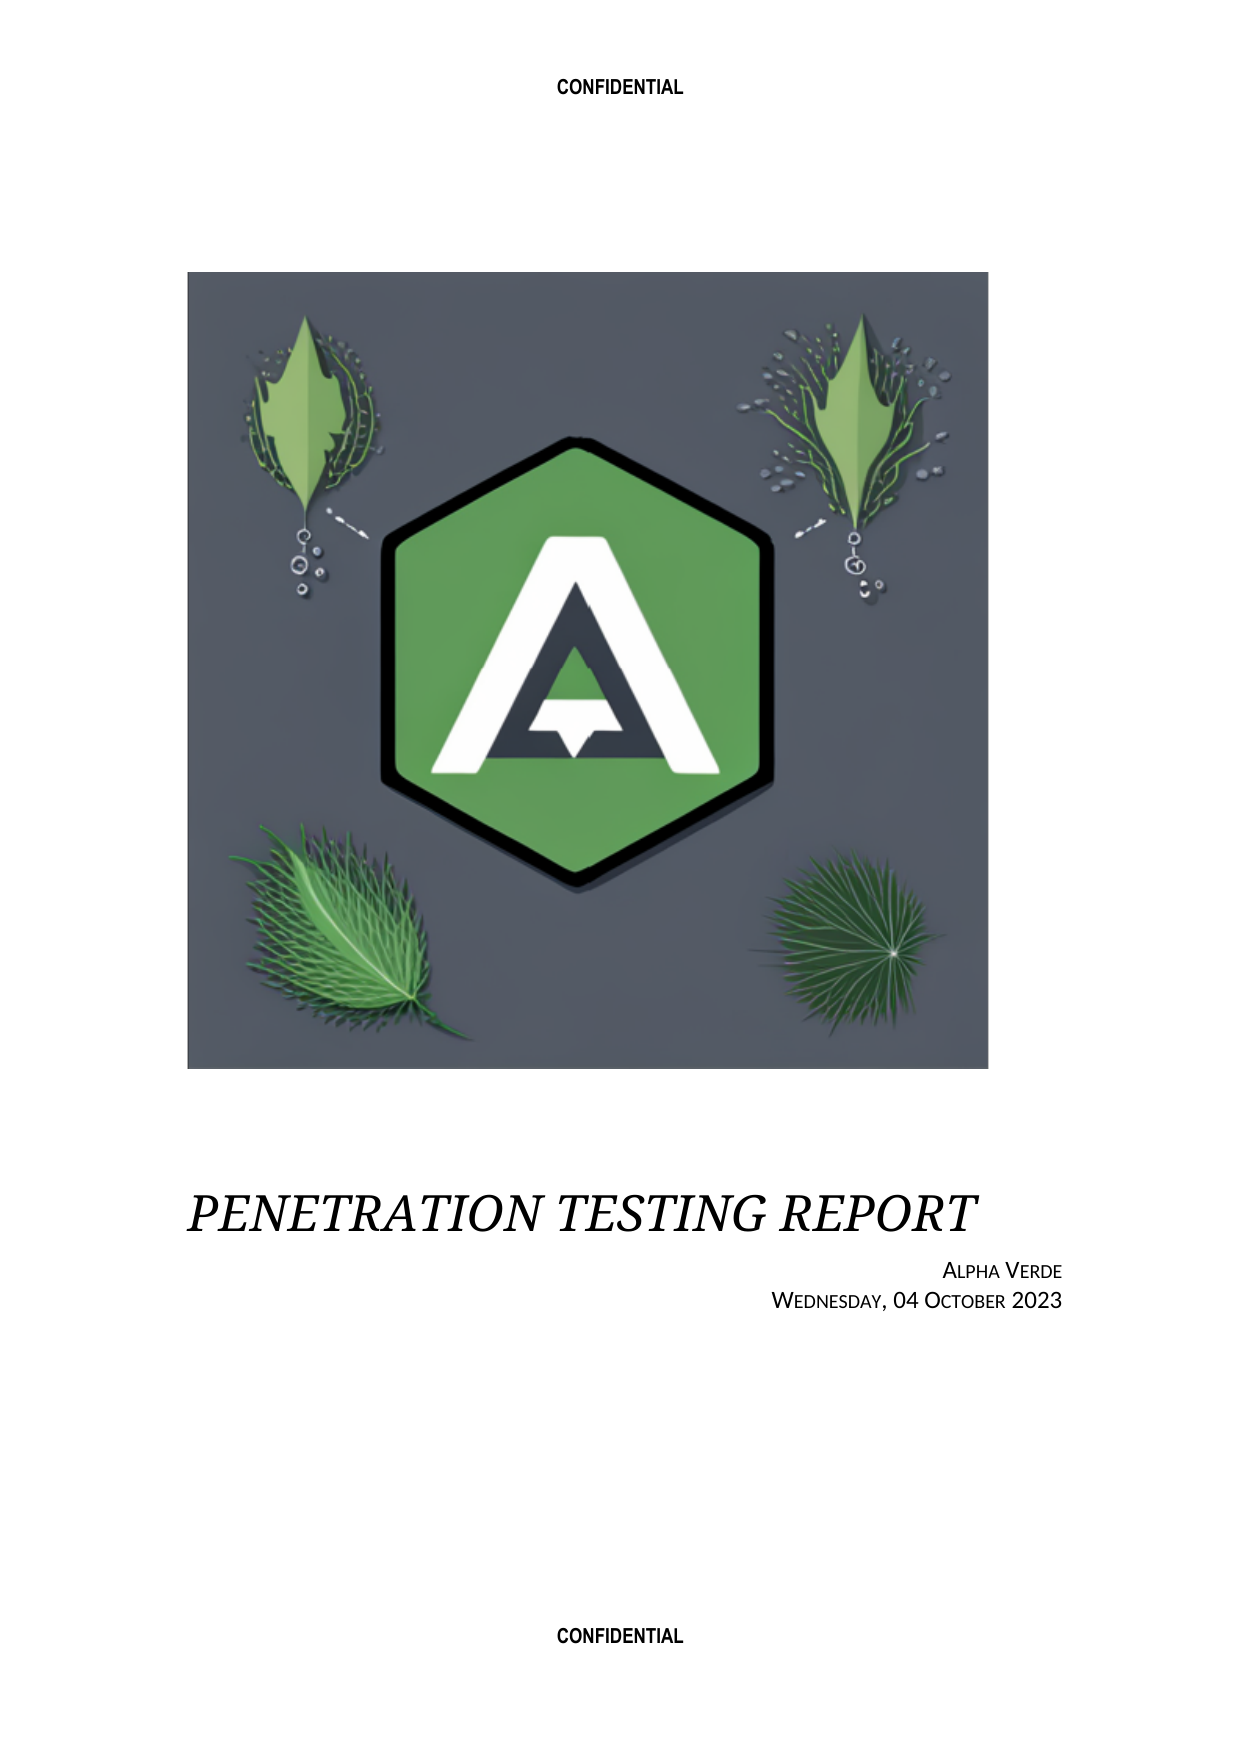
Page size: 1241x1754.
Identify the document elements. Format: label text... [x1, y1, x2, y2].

text Wednesday, 04 October 2023 [187, 1285, 1062, 1315]
picture [187, 272, 989, 1069]
subtitle PENETRATION TESTING REPORT [187, 1178, 1062, 1246]
text Alpha Verde [187, 1254, 1062, 1285]
